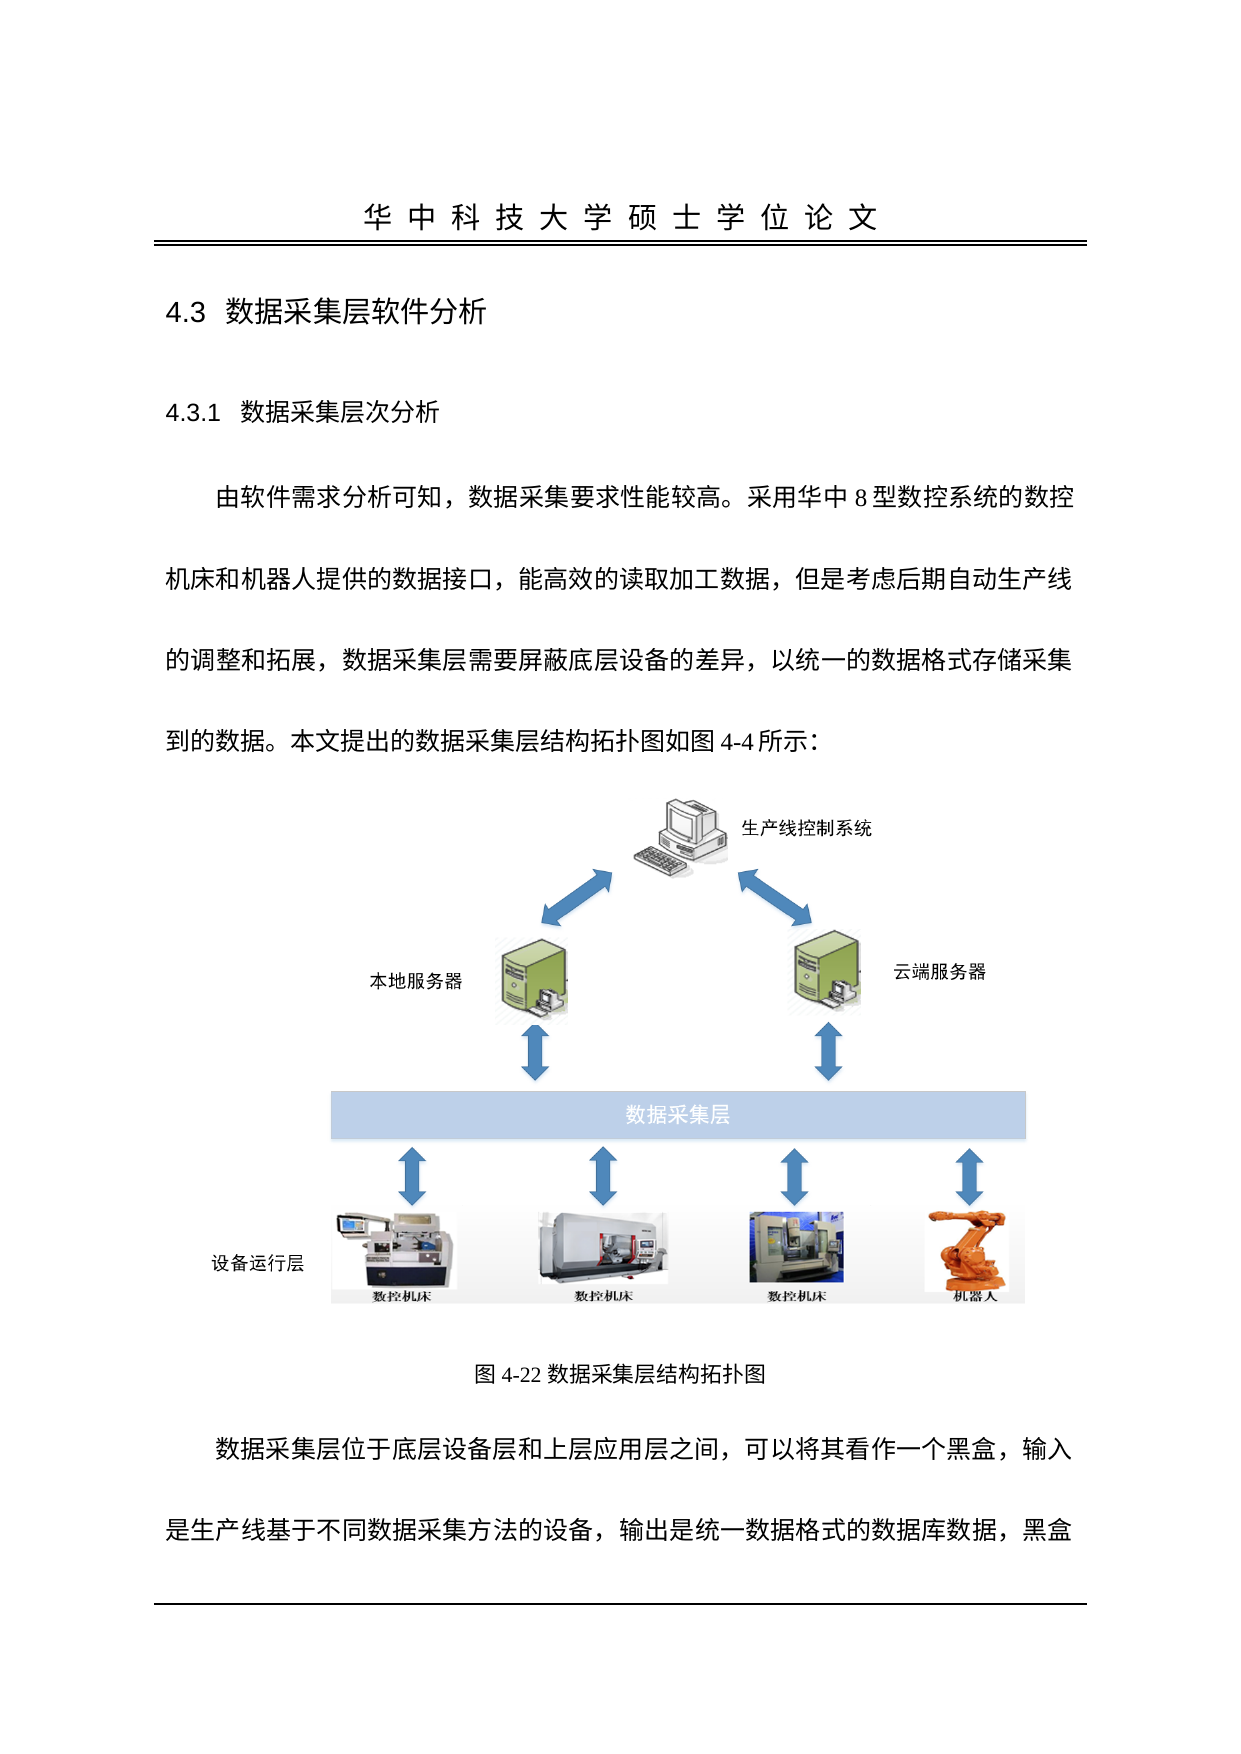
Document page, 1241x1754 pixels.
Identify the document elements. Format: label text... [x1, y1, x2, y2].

subtitle 数据采集层软件分析 [165, 277, 1075, 342]
text 由软件需求分析可知，数据采集要求性能较高。采用华中8型数控系统的数控机床和机器人提供的数据接口，能高效的读取加工数据，但是考虑后期自动生产线的调整和拓展，数据采集层需要屏蔽底层设备的差异，以统一的数据格式存储采集到的数据。本文提出的数据采集层结构拓扑图如图4-4所示： [165, 463, 1075, 772]
picture [194, 781, 1046, 1321]
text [165, 1415, 1075, 1561]
subtitle 数据采集层次分析 [165, 378, 1075, 443]
